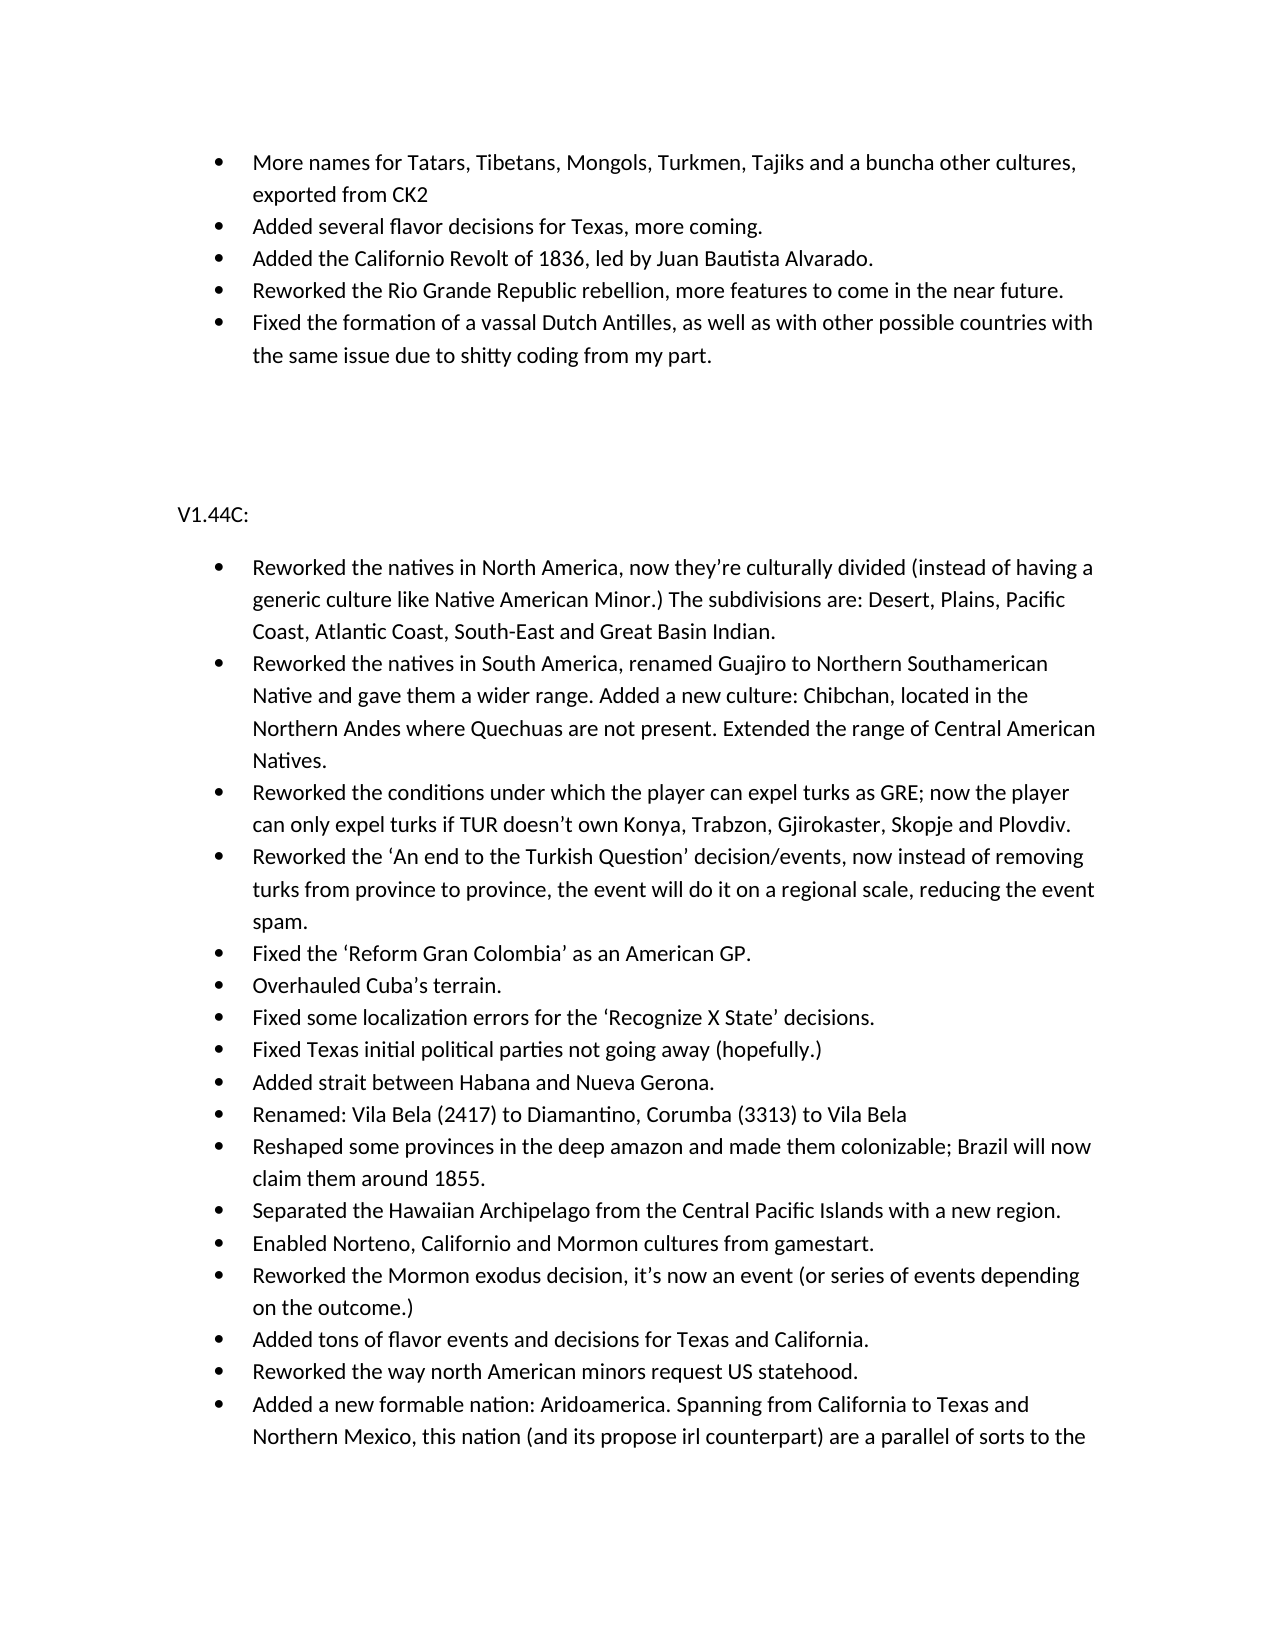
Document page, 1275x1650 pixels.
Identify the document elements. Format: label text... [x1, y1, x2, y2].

list Overhauled Cuba’s terrain. [215, 971, 1098, 999]
list More names for Tatars, Tibetans, Mongols, Turkmen, Tajiks and a buncha other cultures, exported from CK2 [215, 148, 1098, 208]
list Fixed the formation of a vassal Dutch Antilles, as well as with other possible countries with the same issue due to shitty coding from my part. [215, 308, 1098, 369]
list Reworked the ‘An end to the Turkish Question’ decision/events, now instead of removing turks from province to province, the event will do it on a regional scale, reducing the event spam. [215, 842, 1098, 935]
list Reworked the conditions under which the player can expel turks as GRE; now the player can only expel turks if TUR doesn’t own Konya, Trabzon, Gjirokaster, Skopje and Plovdiv. [215, 778, 1098, 838]
list Added strait between Habana and Nueva Gerona. [215, 1068, 1098, 1096]
list Reworked the natives in South America, renamed Guajiro to Northern Southamerican Native and gave them a wider range. Added a new culture: Chibchan, located in the Northern Andes where Quechuas are not present. Extended the range of Central American Natives. [215, 649, 1098, 774]
list Reworked the natives in North America, now they’re culturally divided (instead of having a generic culture like Native American Minor.) The subdivisions are: Desert, Plains, Pacific Coast, Atlantic Coast, South-East and Great Basin Indian. [215, 553, 1098, 645]
list Reworked the way north American minors request US statehood. [215, 1357, 1098, 1386]
list Reworked the Rio Grande Republic rebellion, more features to come in the near future. [215, 276, 1098, 304]
list Enabled Norteno, Californio and Mormon cultures from gamestart. [215, 1229, 1098, 1257]
text V1.44C: [177, 500, 1098, 528]
list Fixed some localization errors for the ‘Recognize X State’ decisions. [215, 1003, 1098, 1031]
list Reworked the Mormon exodus decision, it’s now an event (or series of events depending on the outcome.) [215, 1261, 1098, 1321]
list Renamed: Vila Bela (2417) to Diamantino, Corumba (3313) to Vila Bela [215, 1100, 1098, 1128]
list Fixed Texas initial political parties not going away (hopefully.) [215, 1036, 1098, 1064]
list Added several flavor decisions for Texas, more coming. [215, 212, 1098, 240]
list Reshaped some provinces in the deep amazon and made them colonizable; Brazil will now claim them around 1855. [215, 1132, 1098, 1192]
list Fixed the ‘Reform Gran Colombia’ as an American GP. [215, 939, 1098, 967]
list Added tons of flavor events and decisions for Texas and California. [215, 1325, 1098, 1353]
list Added the Californio Revolt of 1836, led by Juan Bautista Alvarado. [215, 244, 1098, 272]
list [215, 1390, 1098, 1450]
list Separated the Hawaiian Archipelago from the Central Pacific Islands with a new region. [215, 1197, 1098, 1224]
